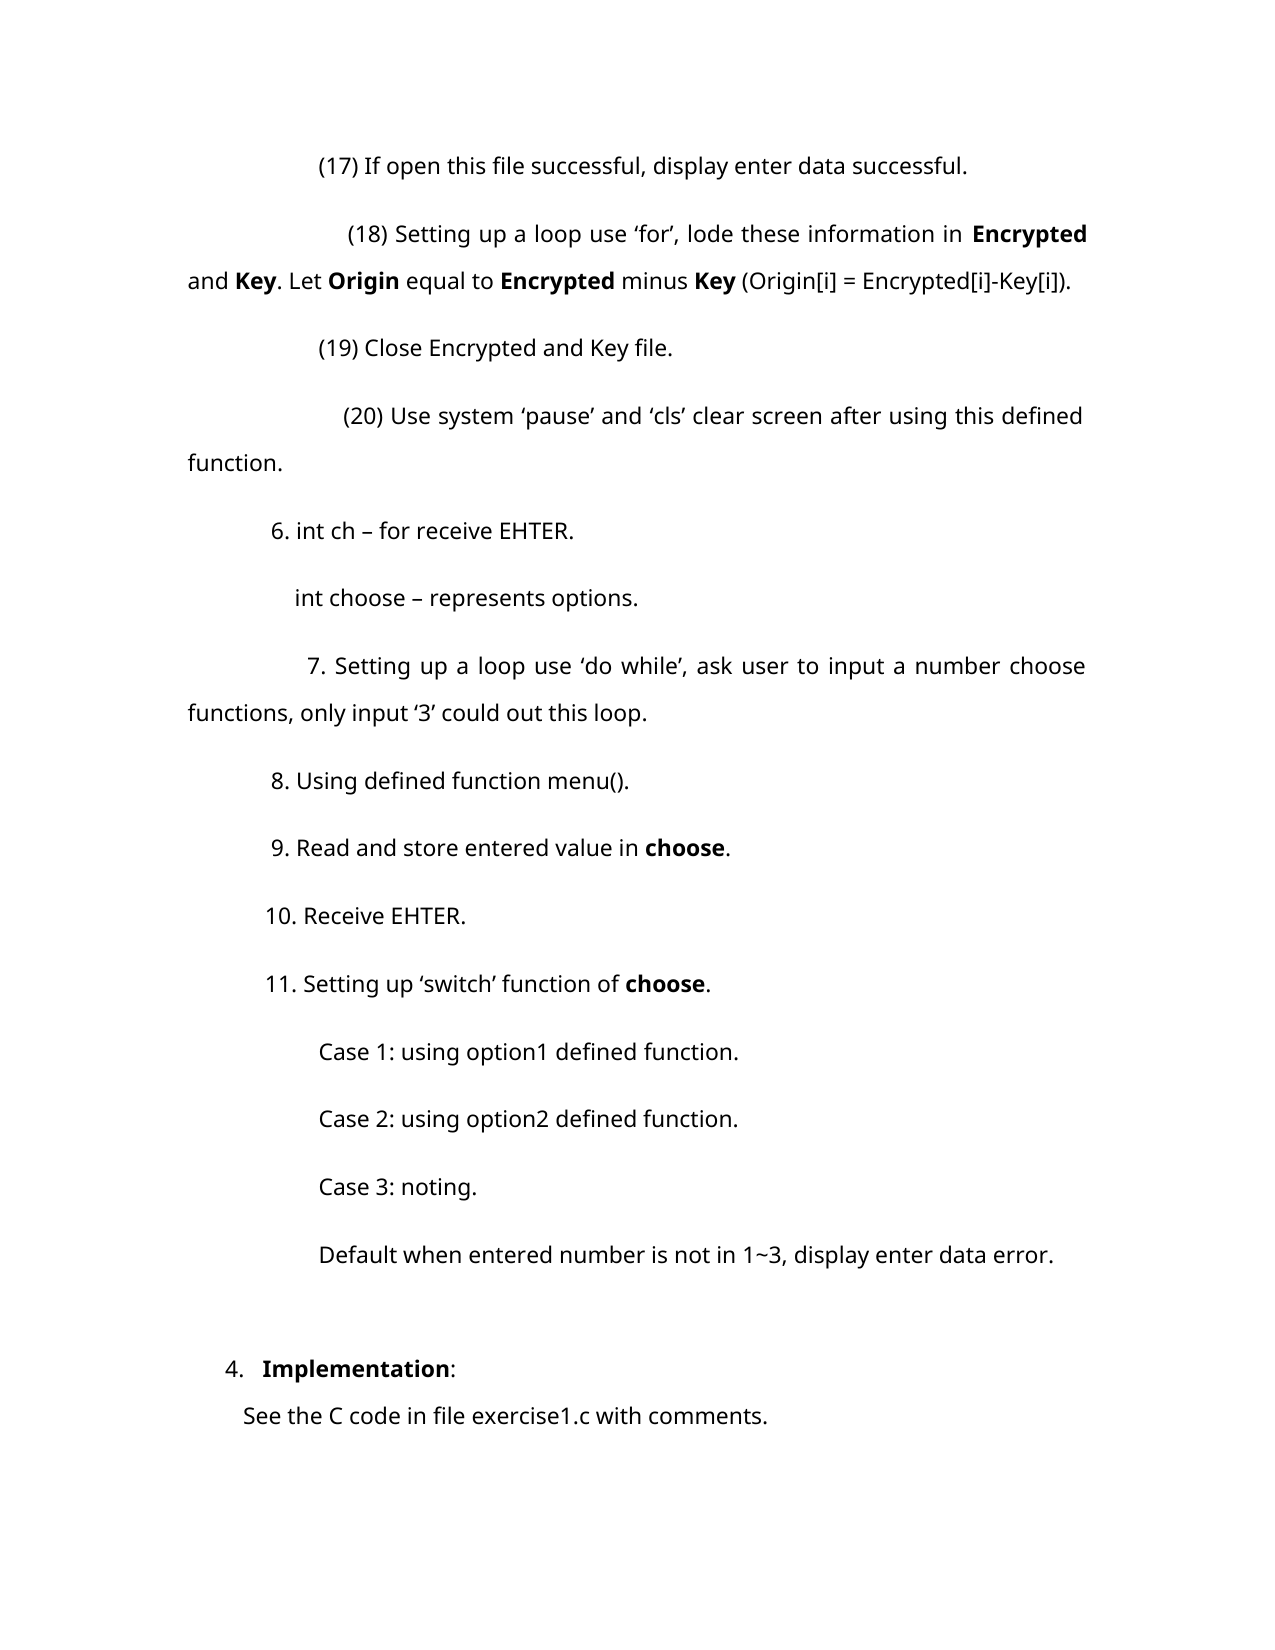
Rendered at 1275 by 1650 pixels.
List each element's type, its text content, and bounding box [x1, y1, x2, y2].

text 6. int ch – for receive EHTER. [187, 514, 1087, 546]
text See the C code in file exercise1.c with comments. [225, 1400, 1087, 1431]
text (18) Setting up a loop use ‘for’, lode these information in Encrypted and Key. Let Origin equal to Encrypted minus Key (Origin[i] = Encrypted[i]-Key[i]). [187, 218, 1087, 296]
text Case 1: using option1 defined function. [187, 1035, 1087, 1067]
text 7. Setting up a loop use ‘do while’, ask user to input a number choose functions, only input ‘3’ could out this loop. [187, 650, 1087, 728]
text int choose – represents options. [187, 582, 1087, 613]
text 8. Using defined function menu(). [187, 764, 1087, 796]
text (17) If open this file successful, display enter data successful. [187, 150, 1087, 181]
text 10. Receive EHTER. [187, 900, 1087, 931]
text (19) Close Encrypted and Key file. [187, 332, 1087, 363]
text Case 2: using option2 defined function. [187, 1103, 1087, 1134]
text (20) Use system ‘pause’ and ‘cls’ clear screen after using this defined function. [187, 400, 1087, 478]
text Default when entered number is not in 1~3, display enter data error. [187, 1238, 1087, 1270]
list Implementation: [225, 1353, 1087, 1384]
text 11. Setting up ‘switch’ function of choose. [187, 968, 1087, 999]
text 9. Read and store entered value in choose. [187, 832, 1087, 863]
text Case 3: noting. [187, 1171, 1087, 1202]
